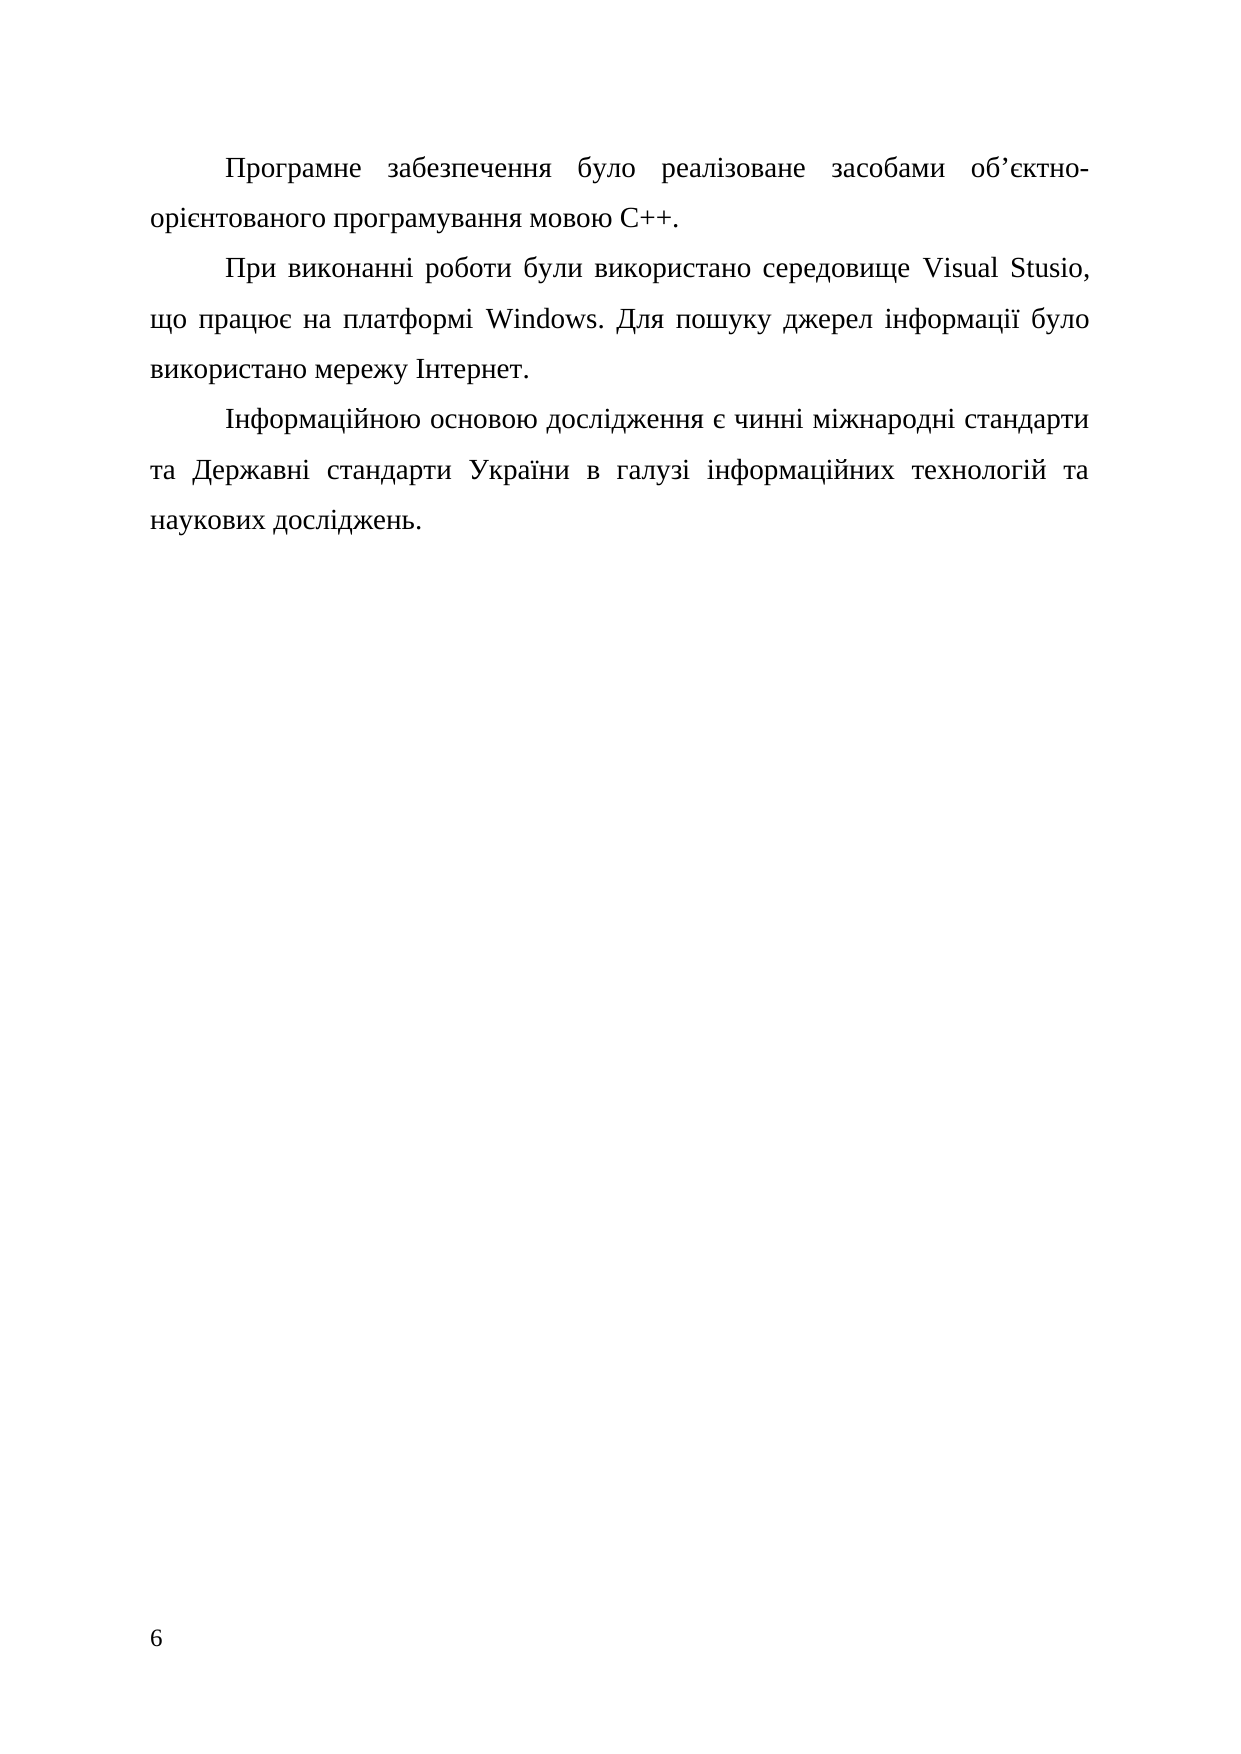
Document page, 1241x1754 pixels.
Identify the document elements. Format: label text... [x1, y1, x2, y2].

text При виконанні роботи були використано середовище Visual Stusio, що працює на платформі Windows. Для пошуку джерел інформації було використано мережу Інтернет. [150, 251, 1090, 385]
text Програмне забезпечення було реалізоване засобами об’єктно-орієнтованого програмування мовою С++. [150, 150, 1090, 234]
text Інформаційною основою дослідження є чинні міжнародні стандарти та Державні стандарти України в галузі інформаційних технологій та наукових досліджень. [150, 402, 1090, 536]
